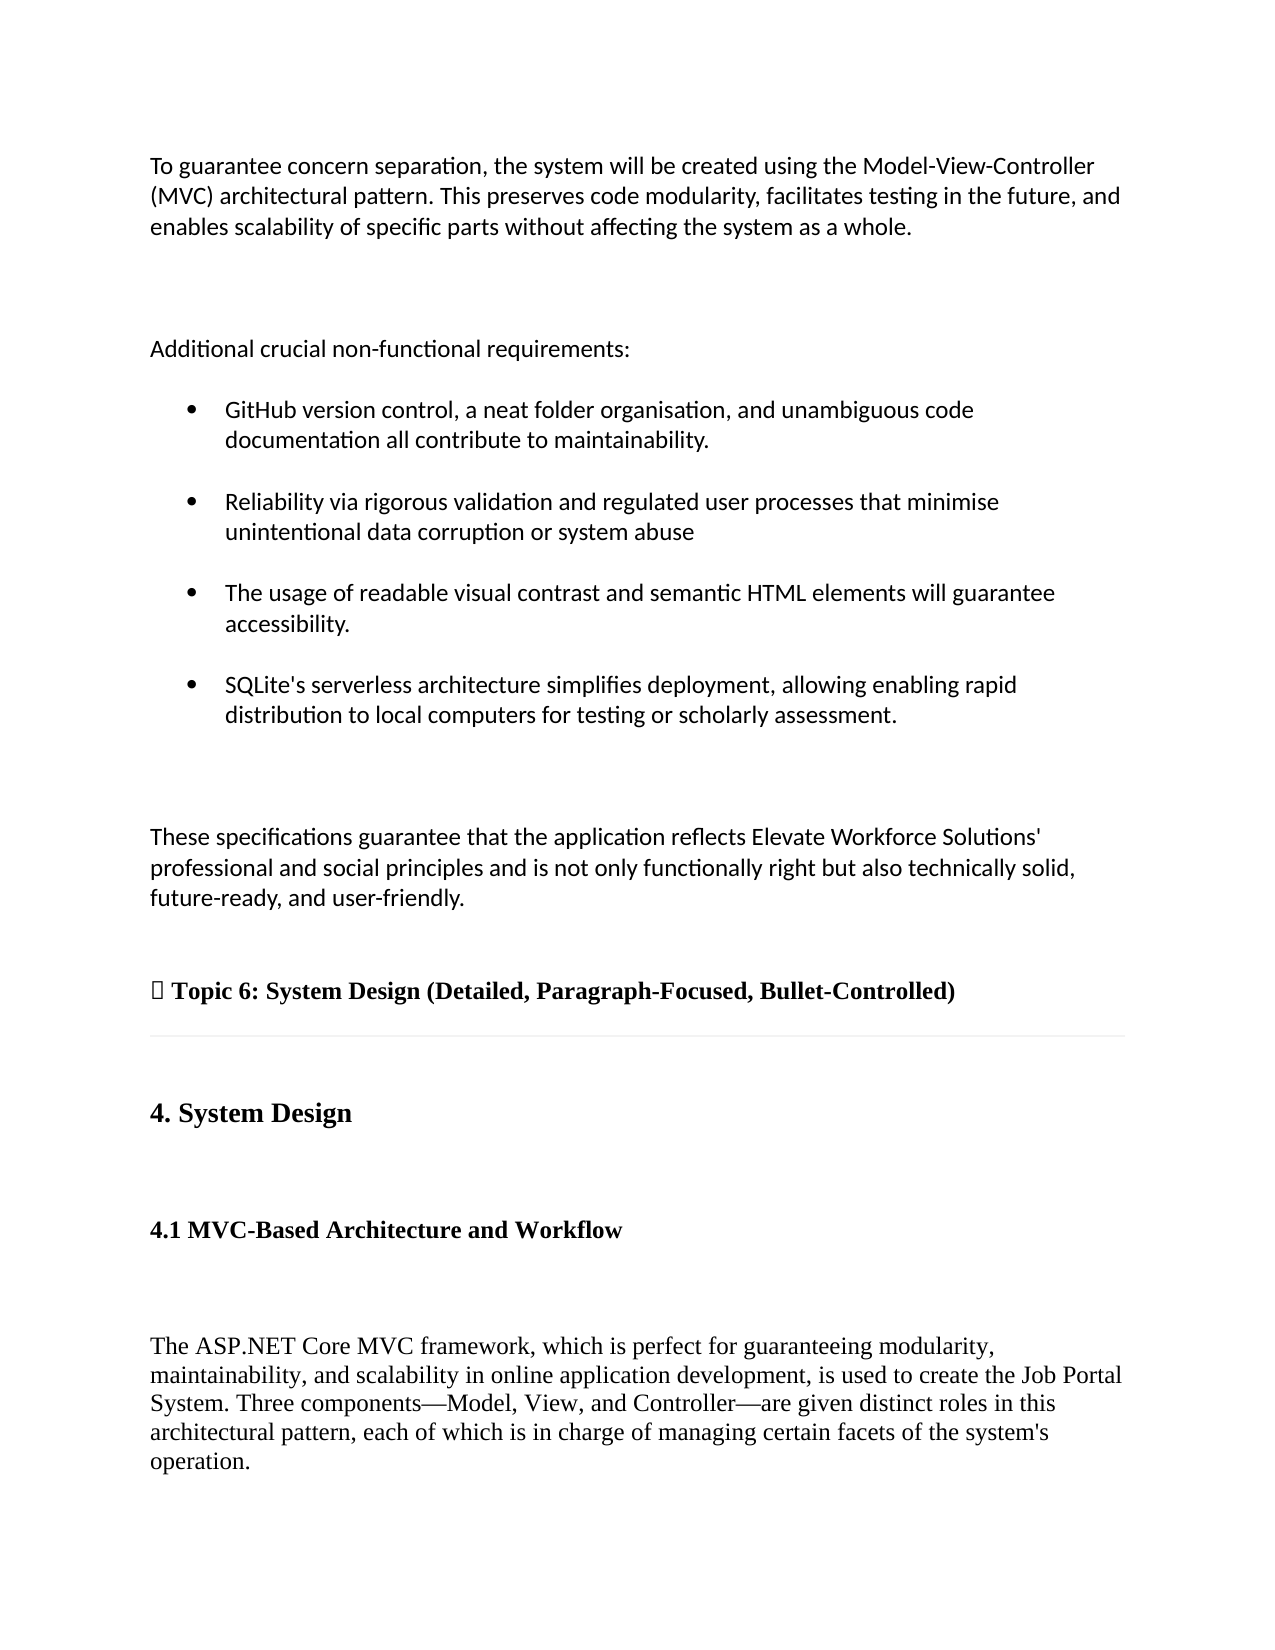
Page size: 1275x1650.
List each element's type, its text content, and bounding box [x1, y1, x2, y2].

list SQLite's serverless architecture simplifies deployment, allowing enabling rapid distribution to local computers for testing or scholarly assessment. [187, 669, 1125, 730]
text 4. System Design [150, 1096, 1125, 1128]
text To guarantee concern separation, the system will be created using the Model-View-Controller (MVC) architectural pattern. This preserves code modularity, facilitates testing in the future, and enables scalability of specific parts without affecting the system as a whole. [150, 150, 1125, 242]
list GitHub version control, a neat folder organisation, and unambiguous code documentation all contribute to maintainability. [187, 394, 1125, 455]
text ✅ Topic 6: System Design (Detailed, Paragraph-Focused, Bullet-Controlled) [150, 973, 1125, 1007]
text 4.1 MVC-Based Architecture and Workflow [150, 1215, 1125, 1244]
text The ASP.NET Core MVC framework, which is perfect for guaranteeing modularity, maintainability, and scalability in online application development, is used to create the Job Portal System. Three components—Model, View, and Controller—are given distinct roles in this architectural pattern, each of which is in charge of managing certain facets of the system's operation. [150, 1331, 1125, 1475]
list The usage of readable visual contrast and semantic HTML elements will guarantee accessibility. [187, 577, 1125, 638]
text These specifications guarantee that the application reflects Elevate Workforce Solutions' professional and social principles and is not only functionally right but also technically solid, future-ready, and user-friendly. [150, 821, 1125, 913]
text Additional crucial non-functional requirements: [150, 333, 1125, 364]
list Reliability via rigorous validation and regulated user processes that minimise unintentional data corruption or system abuse [187, 486, 1125, 547]
